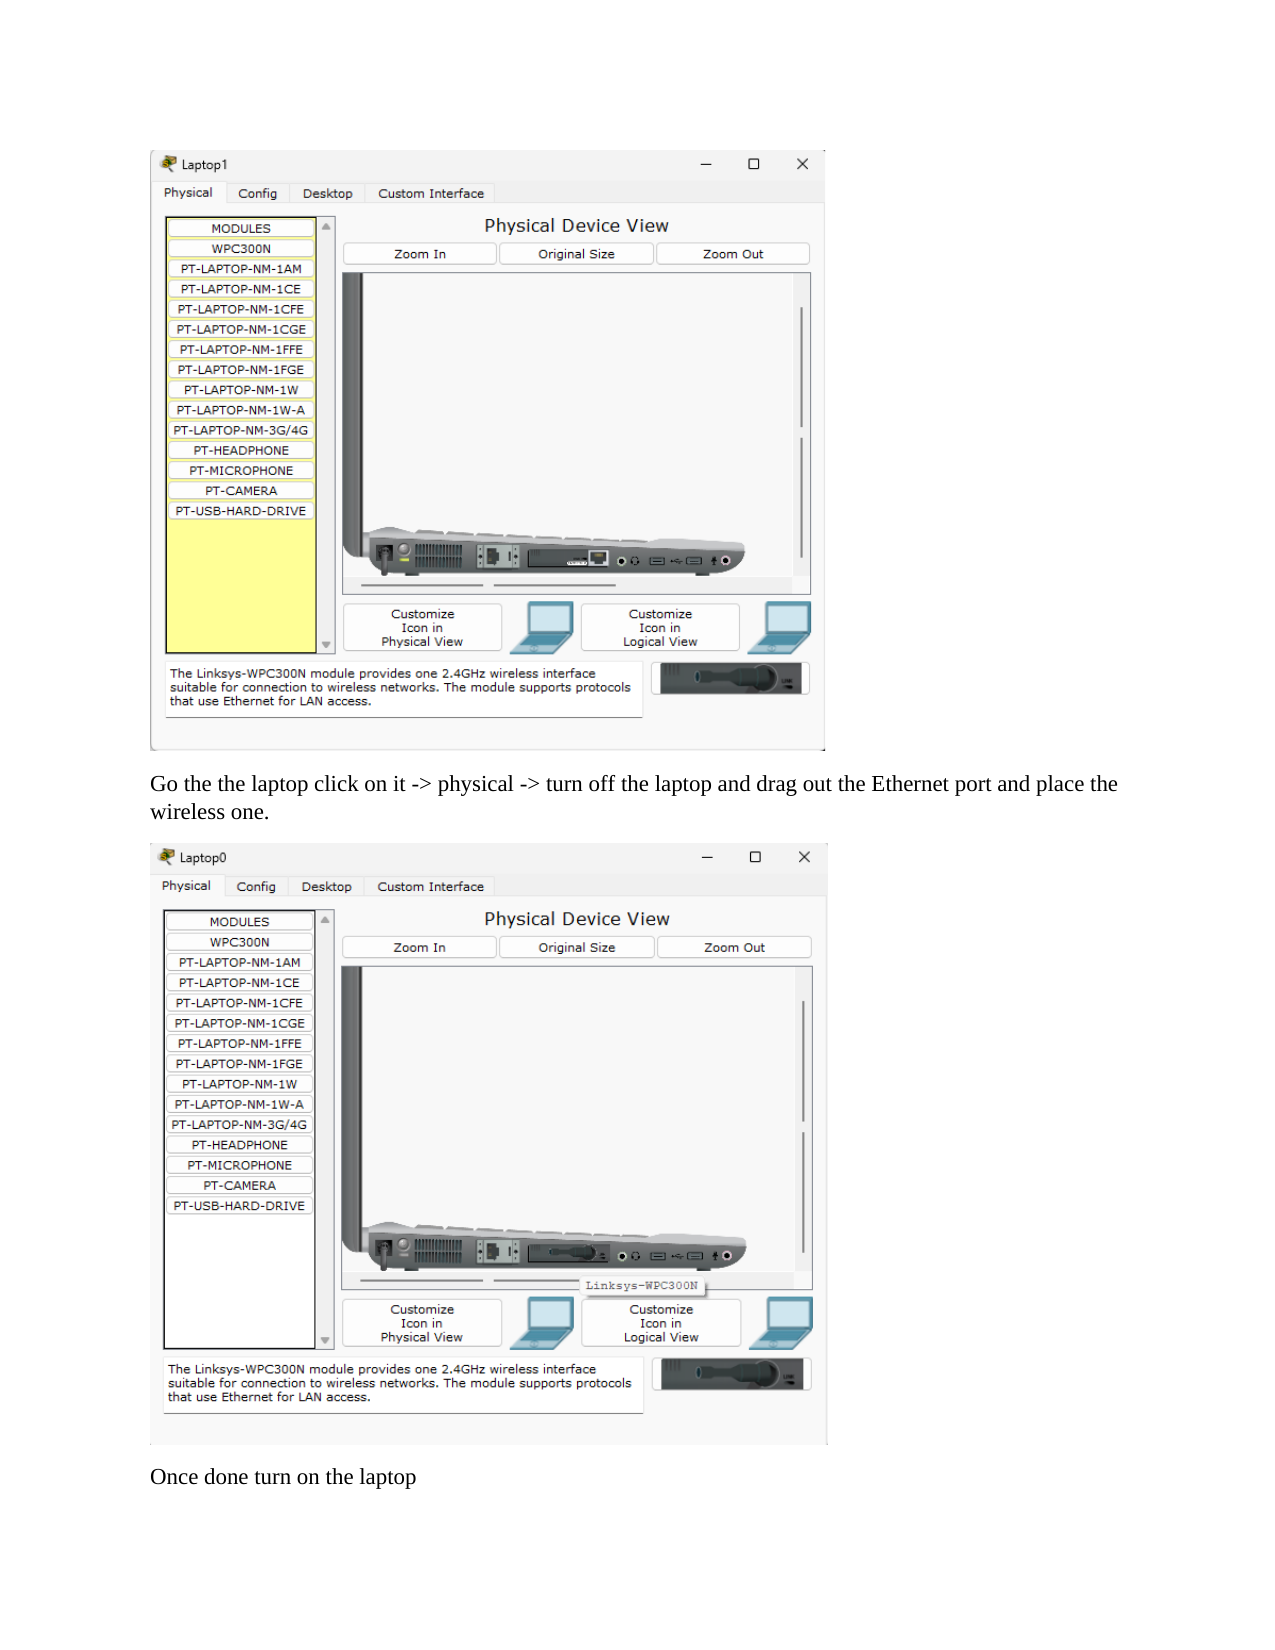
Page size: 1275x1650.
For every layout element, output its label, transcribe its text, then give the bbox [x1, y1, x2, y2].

text Once done turn on the laptop [150, 1463, 1125, 1490]
text Go the the laptop click on it -> physical -> turn off the laptop and drag out the Ethernet port and place the wireless one. [150, 770, 1125, 824]
picture [150, 150, 826, 751]
picture [150, 843, 828, 1445]
